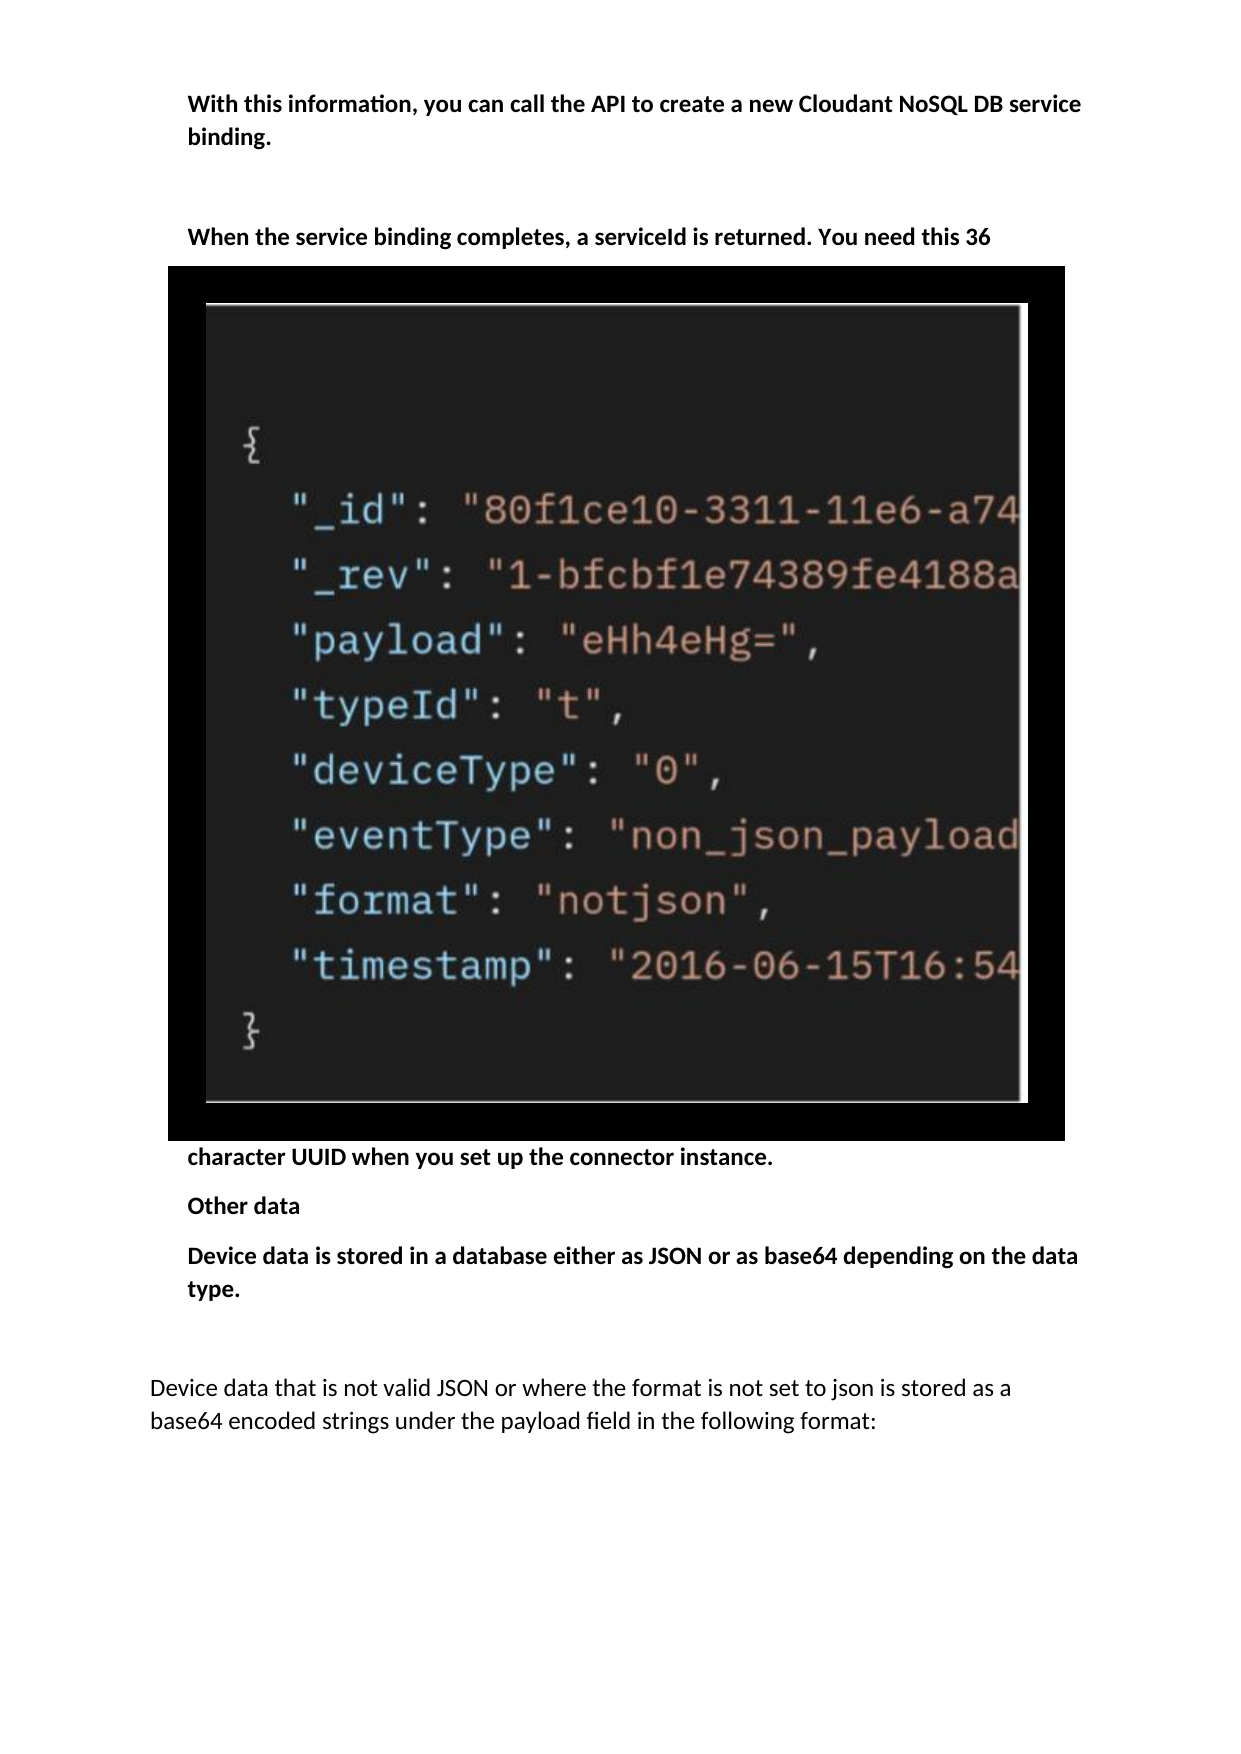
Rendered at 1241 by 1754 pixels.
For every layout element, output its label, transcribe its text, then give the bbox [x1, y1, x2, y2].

text Device data is stored in a database either as JSON or as base64 depending on the data type. [187, 1240, 1090, 1303]
text Device data that is not valid JSON or where the format is not set to json is stored as a base64 encoded strings under the payload field in the following format: [150, 1372, 1090, 1436]
text With this information, you can call the API to create a new Cloudant NoSQL DB service binding. [187, 89, 1090, 152]
picture [206, 303, 1028, 1103]
text Other data [187, 1190, 1090, 1221]
